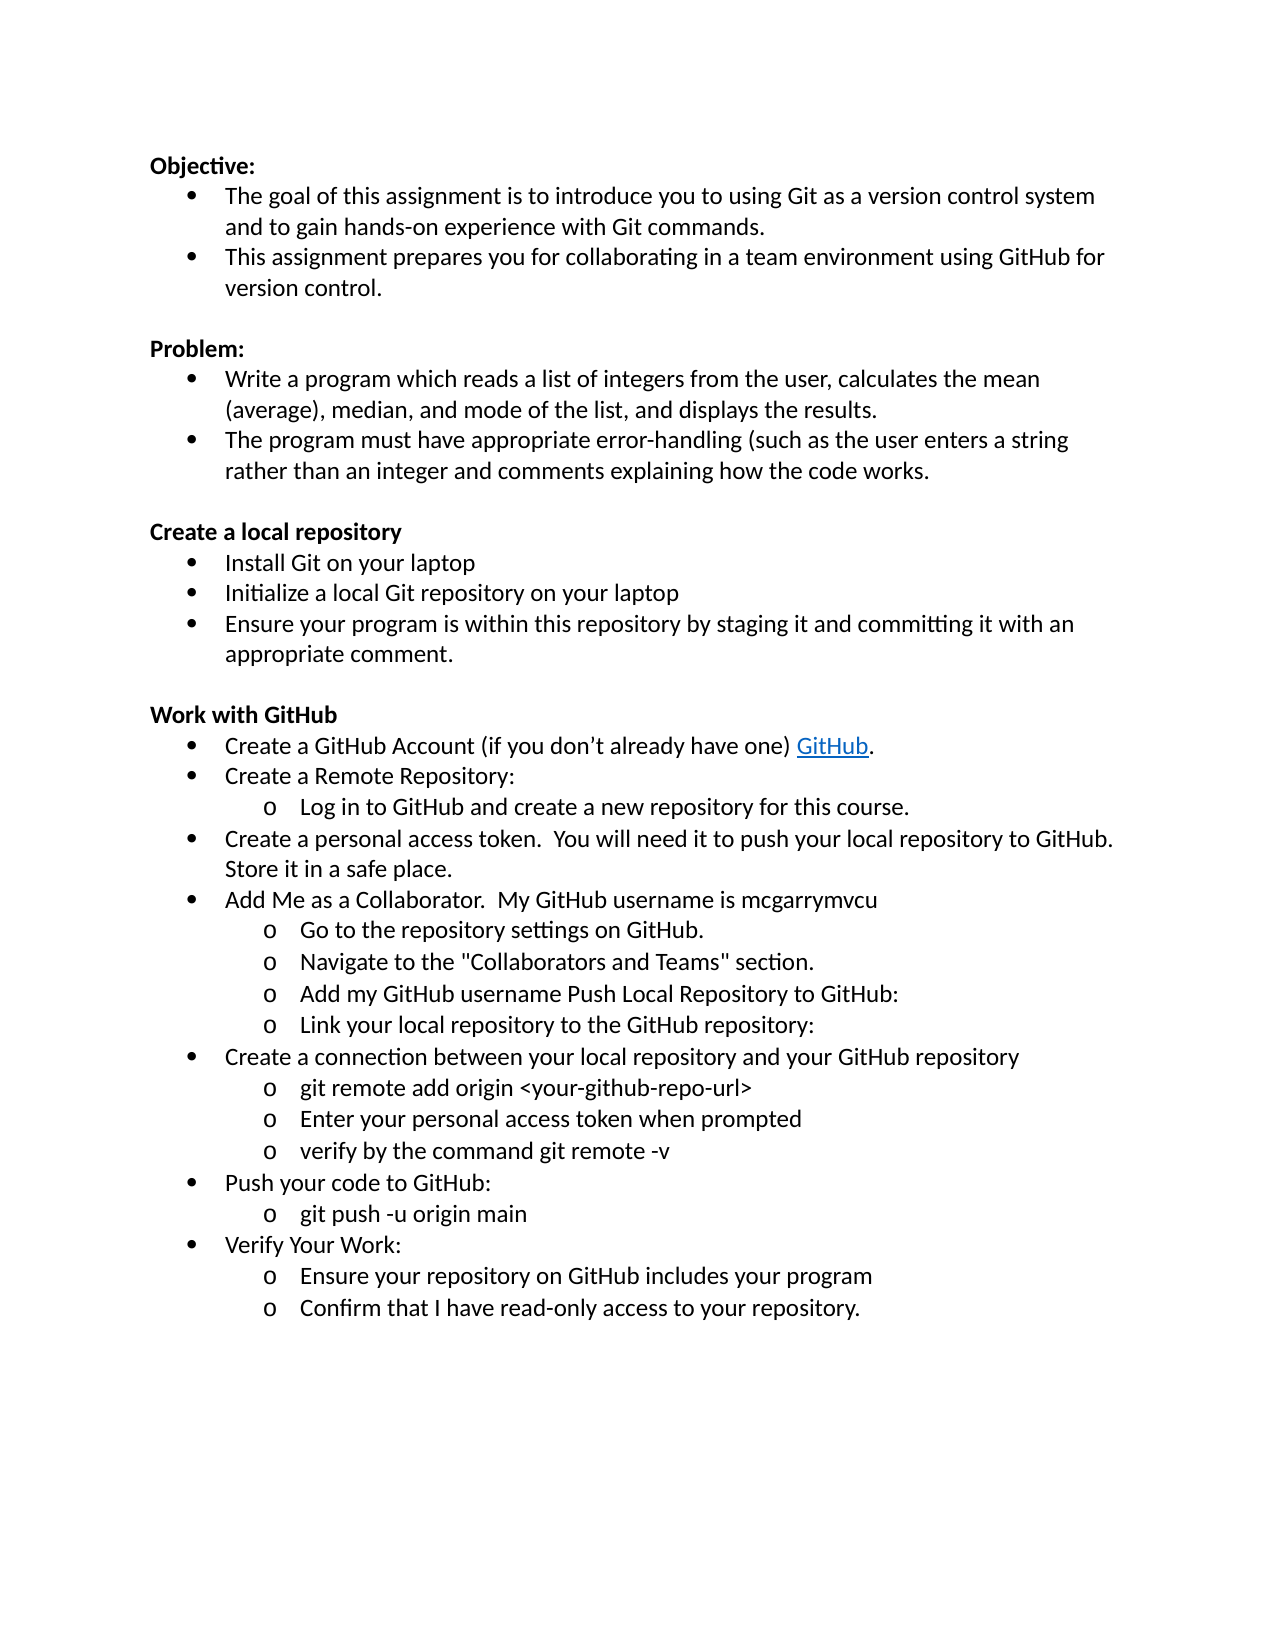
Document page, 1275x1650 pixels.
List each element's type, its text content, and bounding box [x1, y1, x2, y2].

list Create a connection between your local repository and your GitHub repository [187, 1041, 1125, 1072]
list Verify Your Work: [187, 1229, 1125, 1260]
list This assignment prepares you for collaborating in a team environment using GitHub for version control. [187, 242, 1125, 303]
text Problem: [150, 333, 1125, 364]
list Navigate to the "Collaborators and Teams" section. [262, 946, 1125, 978]
list Push your code to GitHub: [187, 1167, 1125, 1198]
list git remote add origin <your-github-repo-url> [262, 1072, 1125, 1104]
list Install Git on your laptop [187, 547, 1125, 577]
text Work with GitHub [150, 699, 1125, 730]
list The goal of this assignment is to introduce you to using Git as a version control system and to gain hands-on experience with Git commands. [187, 181, 1125, 242]
list Add my GitHub username Push Local Repository to GitHub: [262, 978, 1125, 1009]
list git push -u origin main [262, 1198, 1125, 1229]
text Objective: [150, 150, 1125, 181]
list Ensure your repository on GitHub includes your program [262, 1260, 1125, 1292]
list Confirm that I have read-only access to your repository. [262, 1292, 1125, 1323]
list Ensure your program is within this repository by staging it and committing it with an appropriate comment. [187, 608, 1125, 669]
list Add Me as a Collaborator. My GitHub username is mcgarrymvcu [187, 884, 1125, 914]
list The program must have appropriate error-handling (such as the user enters a string rather than an integer and comments explaining how the code works. [187, 425, 1125, 486]
text Create a local repository [150, 516, 1125, 547]
list verify by the command git remote -v [262, 1135, 1125, 1167]
list Create a GitHub Account (if you don’t already have one) GitHub. [187, 730, 1125, 760]
list Initialize a local Git repository on your laptop [187, 577, 1125, 608]
list Go to the repository settings on GitHub. [262, 914, 1125, 946]
list Write a program which reads a list of integers from the user, calculates the mean (average), median, and mode of the list, and displays the results. [187, 364, 1125, 425]
list Create a Remote Repository: [187, 760, 1125, 791]
list Link your local repository to the GitHub repository: [262, 1009, 1125, 1041]
list Enter your personal access token when prompted [262, 1104, 1125, 1135]
list Log in to GitHub and create a new repository for this course. [262, 791, 1125, 823]
list Create a personal access token. You will need it to push your local repository to GitHub. Store it in a safe place. [187, 823, 1125, 884]
